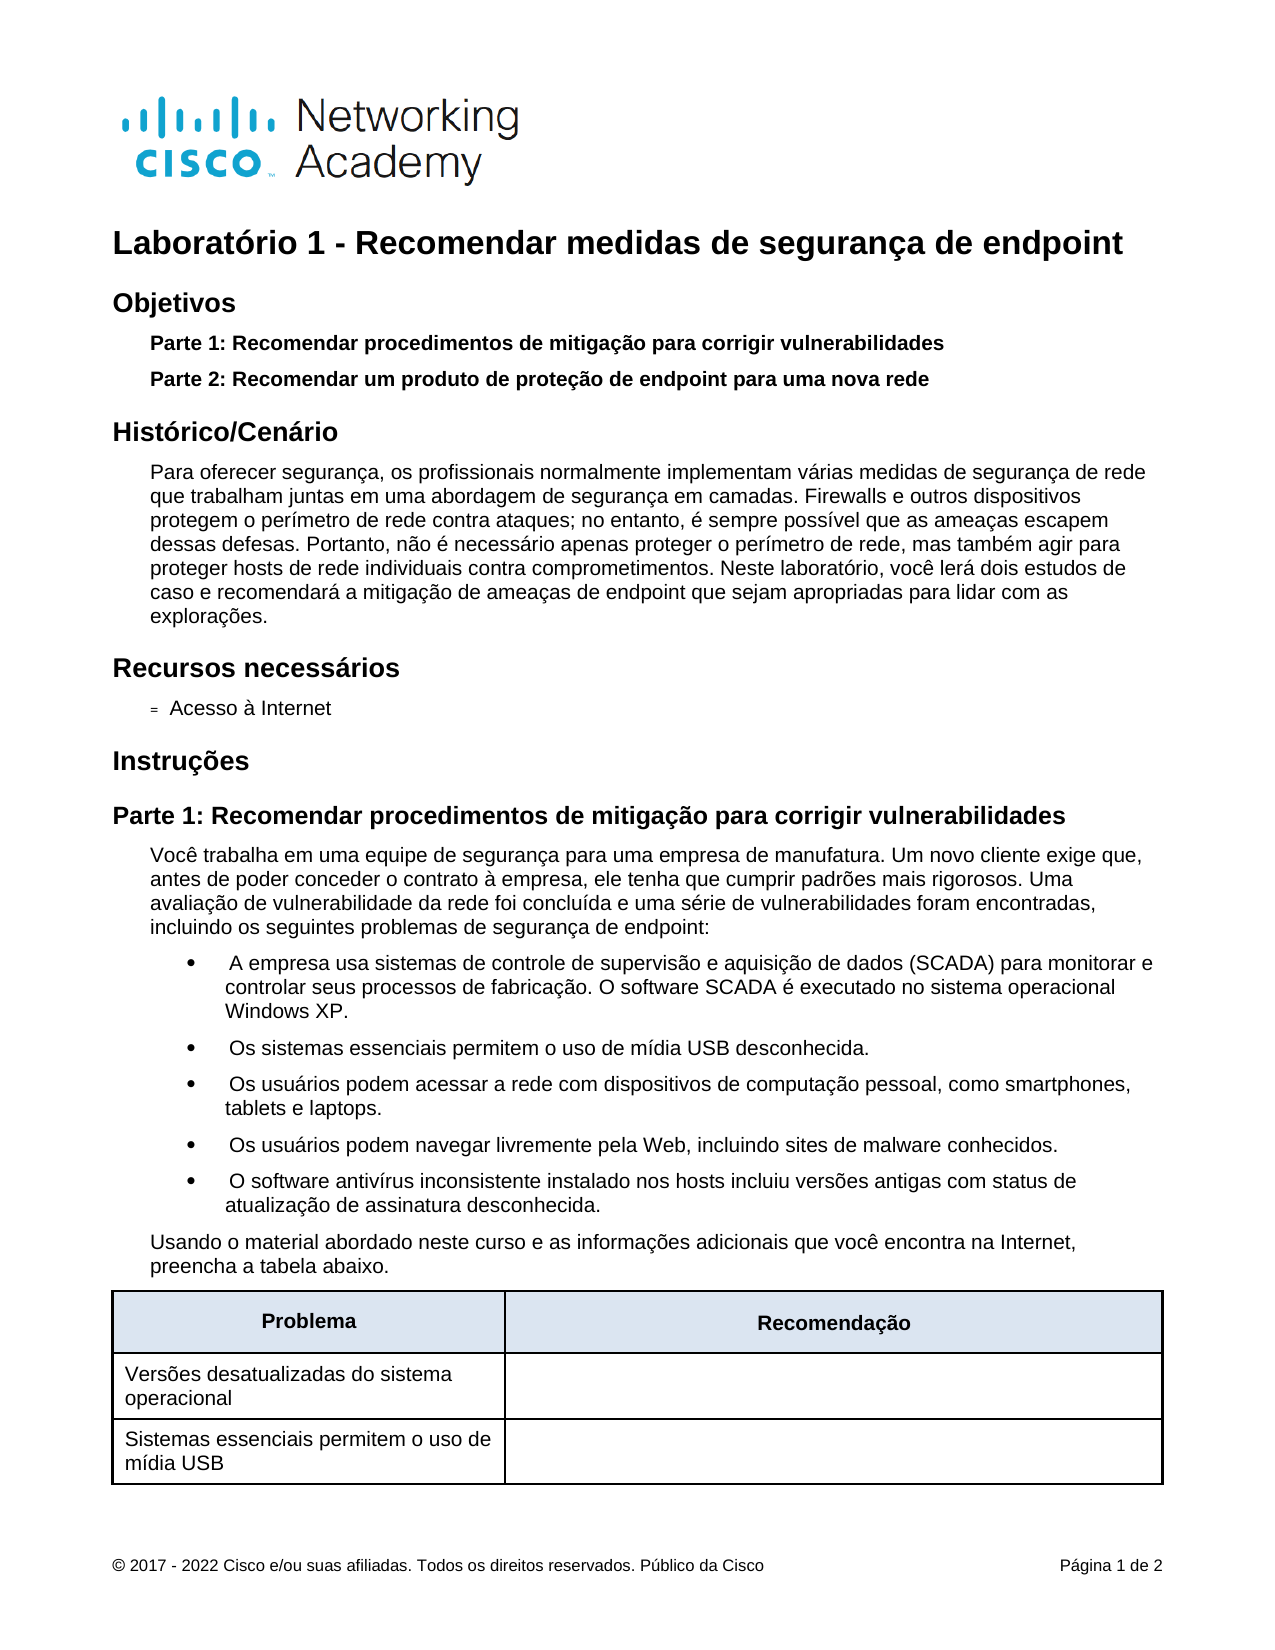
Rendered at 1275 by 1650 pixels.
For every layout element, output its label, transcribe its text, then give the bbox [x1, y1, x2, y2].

subtitle Parte 1: Recomendar procedimentos de mitigação para corrigir vulnerabilidades [112, 801, 1162, 830]
text Para oferecer segurança, os profissionais normalmente implementam várias medidas de segurança de rede que trabalham juntas em uma abordagem de segurança em camadas. Firewalls e outros dispositivos protegem o perímetro de rede contra ataques; no entanto, é sempre possível que as ameaças escapem dessas defesas. Portanto, não é necessário apenas proteger o perímetro de rede, mas também agir para proteger hosts de rede individuais contra comprometimentos. Neste laboratório, você lerá dois estudos de caso e recomendará a mitigação de ameaças de endpoint que sejam apropriadas para lidar com as explorações. [150, 460, 1162, 627]
picture [112, 81, 537, 214]
subtitle Instruções [112, 745, 1162, 776]
table_header Recomendação [506, 1292, 1161, 1352]
text Você trabalha em uma equipe de segurança para uma empresa de manufatura. Um novo cliente exige que, antes de poder conceder o contrato à empresa, ele tenha que cumprir padrões mais rigorosos. Uma avaliação de vulnerabilidade da rede foi concluída e uma série de vulnerabilidades foram encontradas, incluindo os seguintes problemas de segurança de endpoint: [150, 843, 1162, 938]
text · Os usuários podem navegar livremente pela Web, incluindo sites de malware conhecidos. [187, 1132, 1162, 1157]
text · Os sistemas essenciais permitem o uso de mídia USB desconhecida. [187, 1035, 1162, 1059]
text Parte 1: Recomendar procedimentos de mitigação para corrigir vulnerabilidades [150, 331, 1162, 354]
subtitle Objetivos [112, 287, 1162, 318]
table_cell Versões desatualizadas do sistema operacional [114, 1354, 504, 1417]
table_cell Sistemas essenciais permitem o uso de mídia USB [114, 1420, 504, 1483]
text · Os usuários podem acessar a rede com dispositivos de computação pessoal, como smartphones, tablets e laptops. [187, 1072, 1162, 1120]
text · O software antivírus inconsistente instalado nos hosts incluiu versões antigas com status de atualização de assinatura desconhecida. [187, 1169, 1162, 1217]
table_cell [506, 1354, 1161, 1417]
text = Acesso à Internet [150, 696, 1162, 720]
text · A empresa usa sistemas de controle de supervisão e aquisição de dados (SCADA) para monitorar e controlar seus processos de fabricação. O software SCADA é executado no sistema operacional Windows XP. [187, 951, 1162, 1023]
title Laboratório 1 - Recomendar medidas de segurança de endpoint [112, 223, 1162, 262]
text Parte 2: Recomendar um produto de proteção de endpoint para uma nova rede [150, 367, 1162, 391]
table_cell [506, 1420, 1161, 1483]
subtitle Recursos necessários [112, 652, 1162, 684]
table_header Problema [114, 1292, 504, 1352]
text Usando o material abordado neste curso e as informações adicionais que você encontra na Internet, preencha a tabela abaixo. [150, 1229, 1162, 1277]
subtitle Histórico/Cenário [112, 416, 1162, 447]
